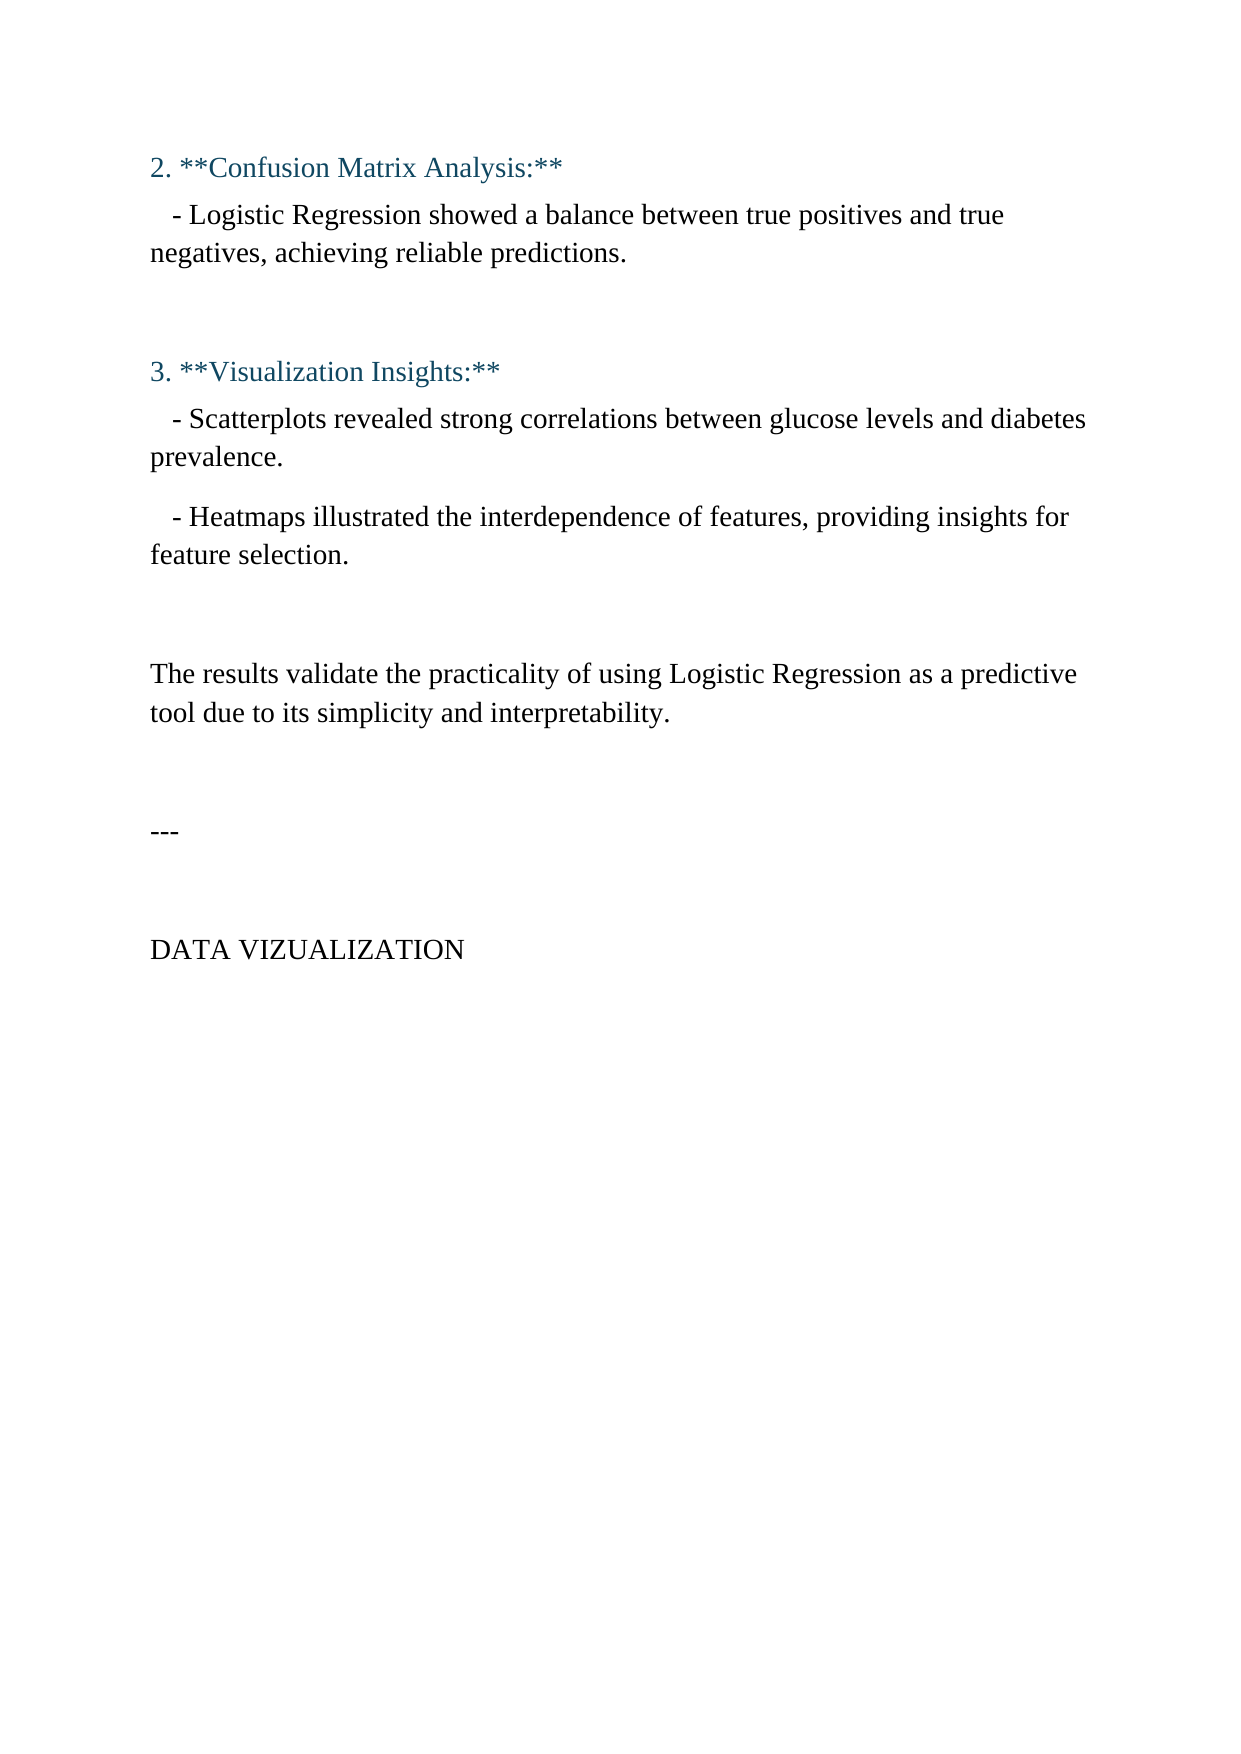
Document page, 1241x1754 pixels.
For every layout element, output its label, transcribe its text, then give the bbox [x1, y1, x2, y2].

text - Logistic Regression showed a balance between true positives and true negatives, achieving reliable predictions. [150, 197, 1090, 269]
text DATA VIZUALIZATION [150, 932, 1090, 966]
subtitle 3. **Visualization Insights:** [150, 354, 1090, 388]
text --- [150, 813, 1090, 847]
subtitle 2. **Confusion Matrix Analysis:** [150, 150, 1090, 183]
text - Scatterplots revealed strong correlations between glucose levels and diabetes prevalence. [150, 401, 1090, 473]
text - Heatmaps illustrated the interdependence of features, providing insights for feature selection. [150, 499, 1090, 571]
text The results validate the practicality of using Logistic Regression as a predictive tool due to its simplicity and interpretability. [150, 656, 1090, 728]
